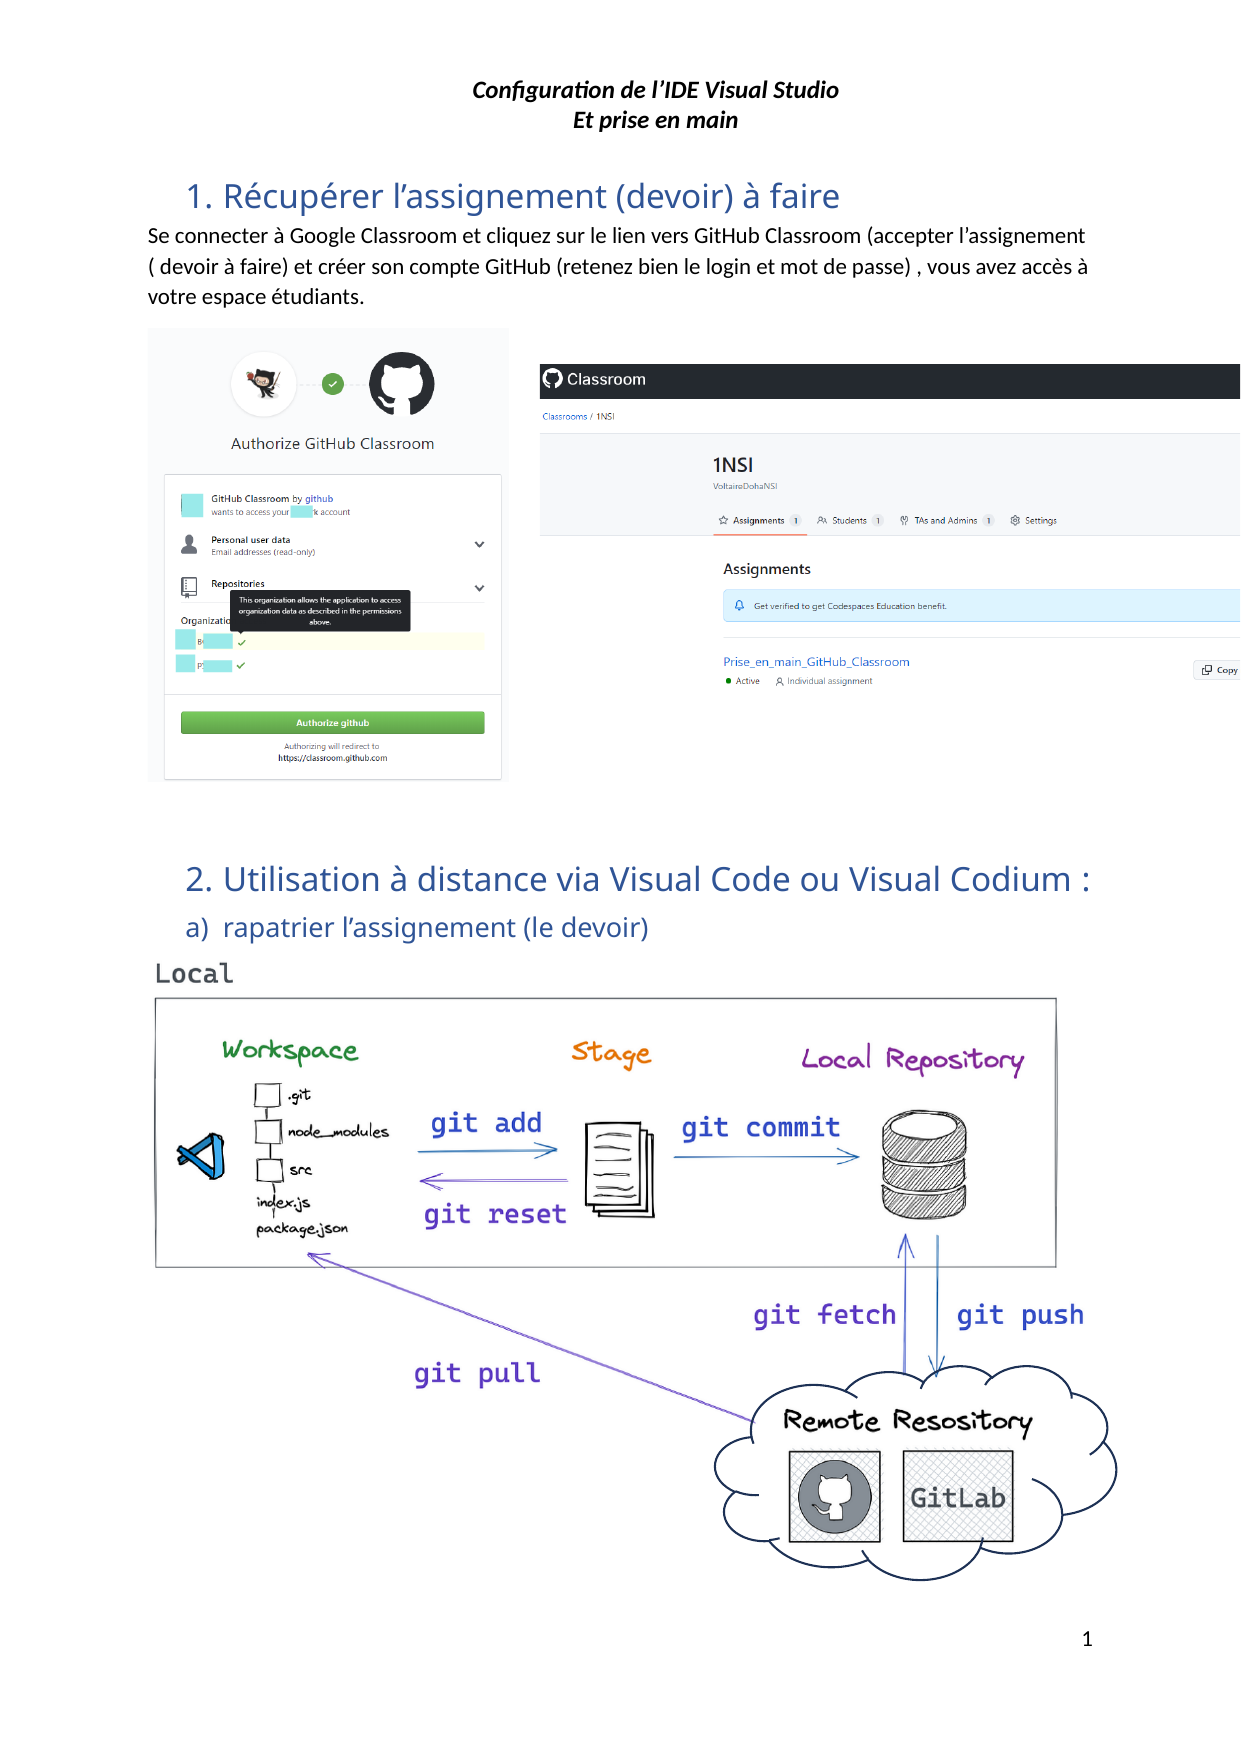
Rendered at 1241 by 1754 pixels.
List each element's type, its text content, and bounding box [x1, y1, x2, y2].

picture [716, 1368, 1093, 1549]
picture [539, 364, 1241, 690]
picture [147, 948, 1093, 1549]
picture [147, 328, 509, 782]
picture [1039, 1508, 1093, 1549]
text Se connecter à Google Classroom et cliquez sur le lien vers GitHub Classroom (accepter l’assignement ( devoir à faire) et créer son compte GitHub (retenez bien le login et mot de passe) , vous avez accès à votre espace étudiants. [148, 222, 1093, 310]
subtitle Utilisation à distance via Visual Code ou Visual Codium : [185, 855, 1093, 901]
subtitle rapatrier l’assignement (le devoir) [185, 908, 1093, 945]
subtitle Récupérer l’assignement (devoir) à faire [185, 173, 1093, 218]
